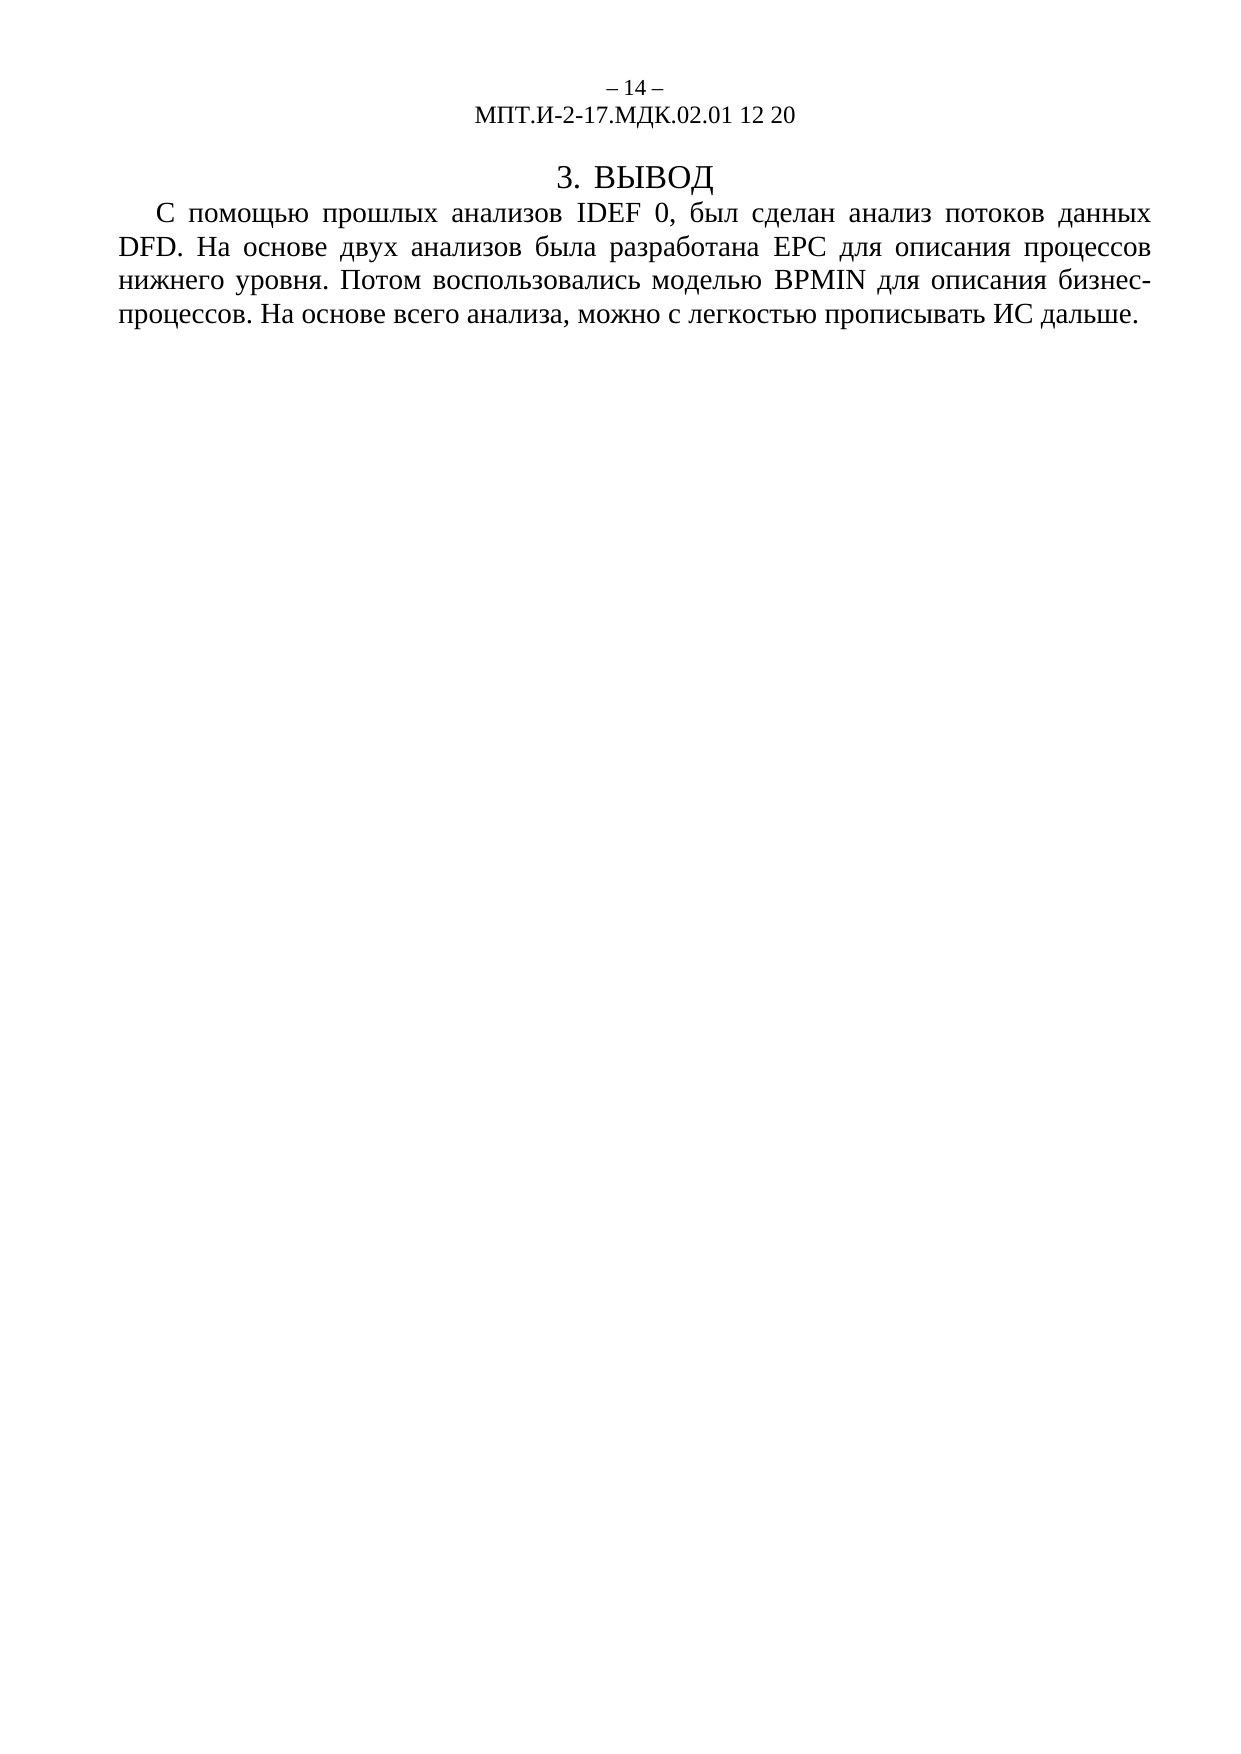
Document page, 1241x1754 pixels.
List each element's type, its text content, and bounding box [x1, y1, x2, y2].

text С помощью прошлых анализов IDEF 0, был сделан анализ потоков данных DFD. На основе двух анализов была разработана EPC для описания процессов нижнего уровня. Потом воспользовались моделью BPMIN для описания бизнес-процессов. На основе всего анализа, можно с легкостью прописывать ИС дальше. [118, 195, 1152, 329]
list ВЫВОД [118, 157, 1152, 195]
